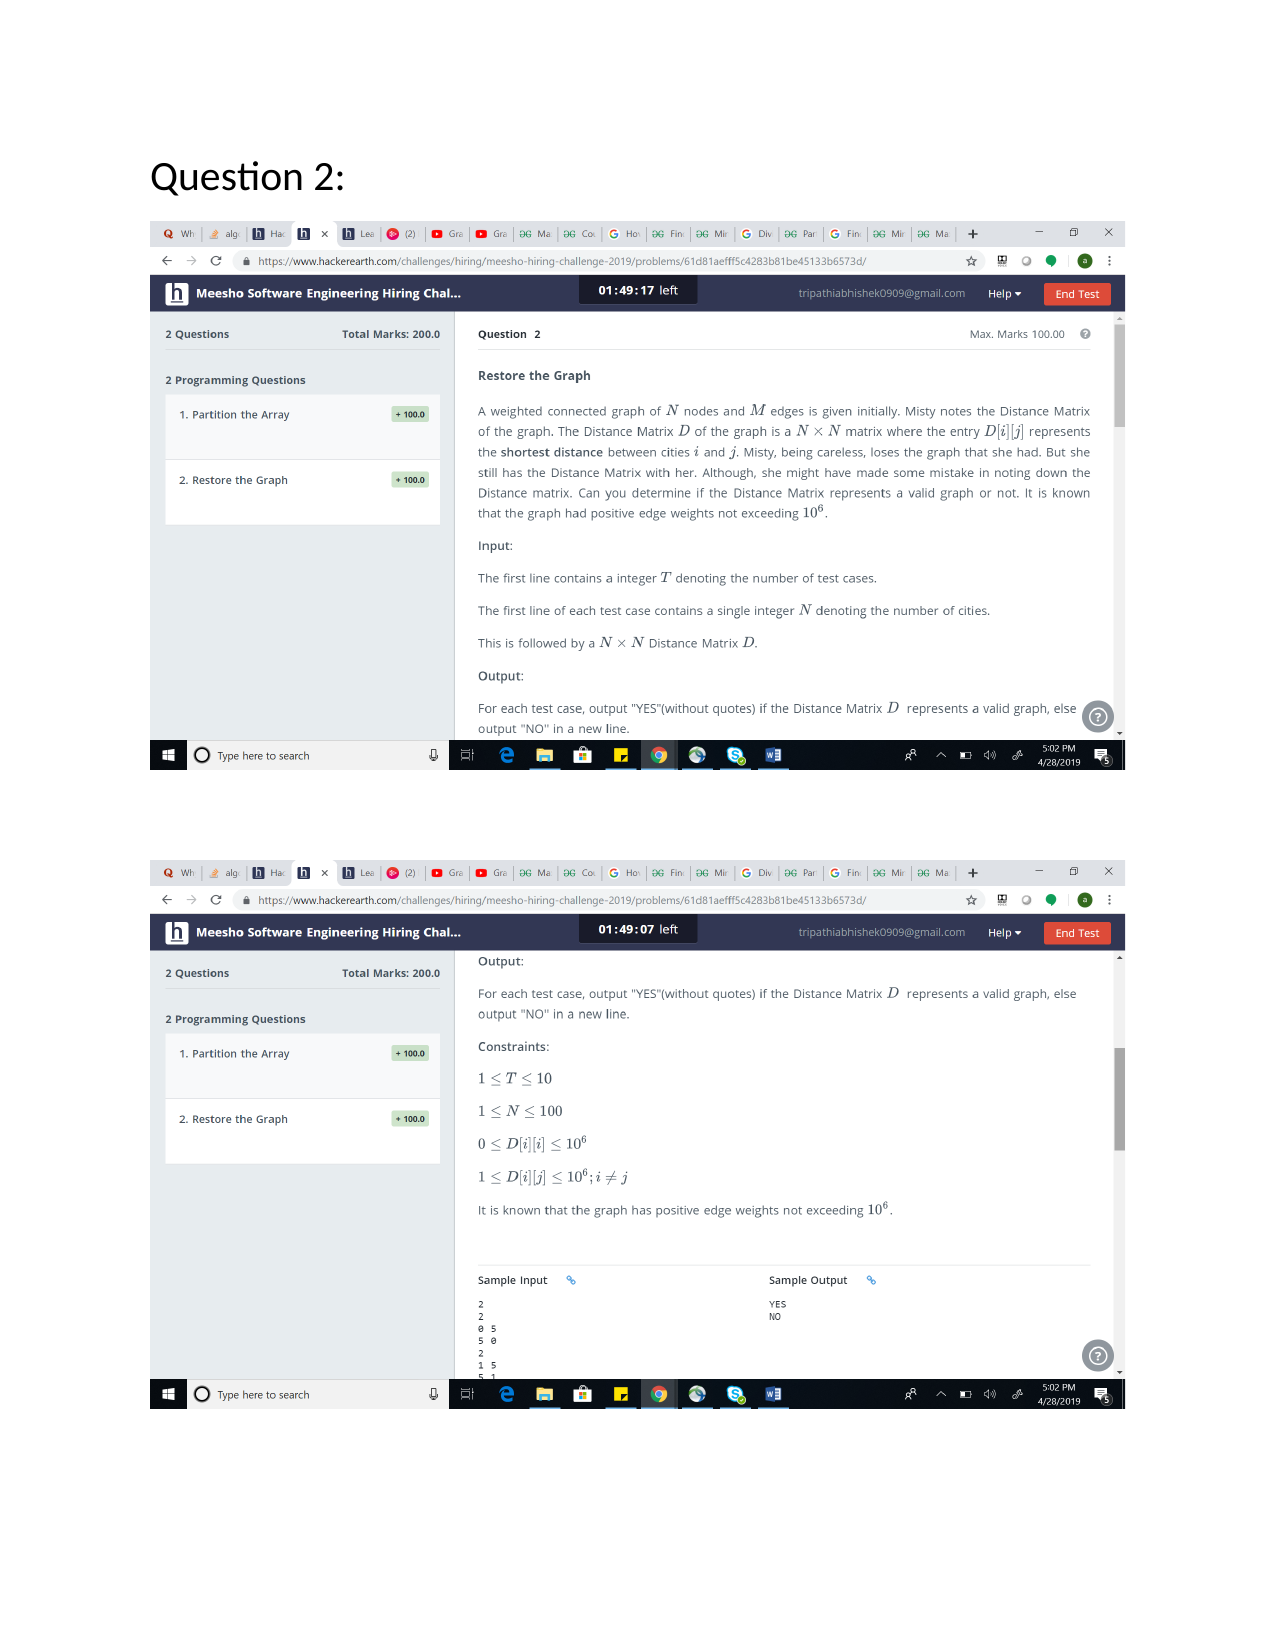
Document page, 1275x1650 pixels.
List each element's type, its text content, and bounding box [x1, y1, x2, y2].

picture [150, 221, 1125, 770]
picture [150, 860, 1125, 1409]
text Question 2: [150, 150, 1125, 201]
